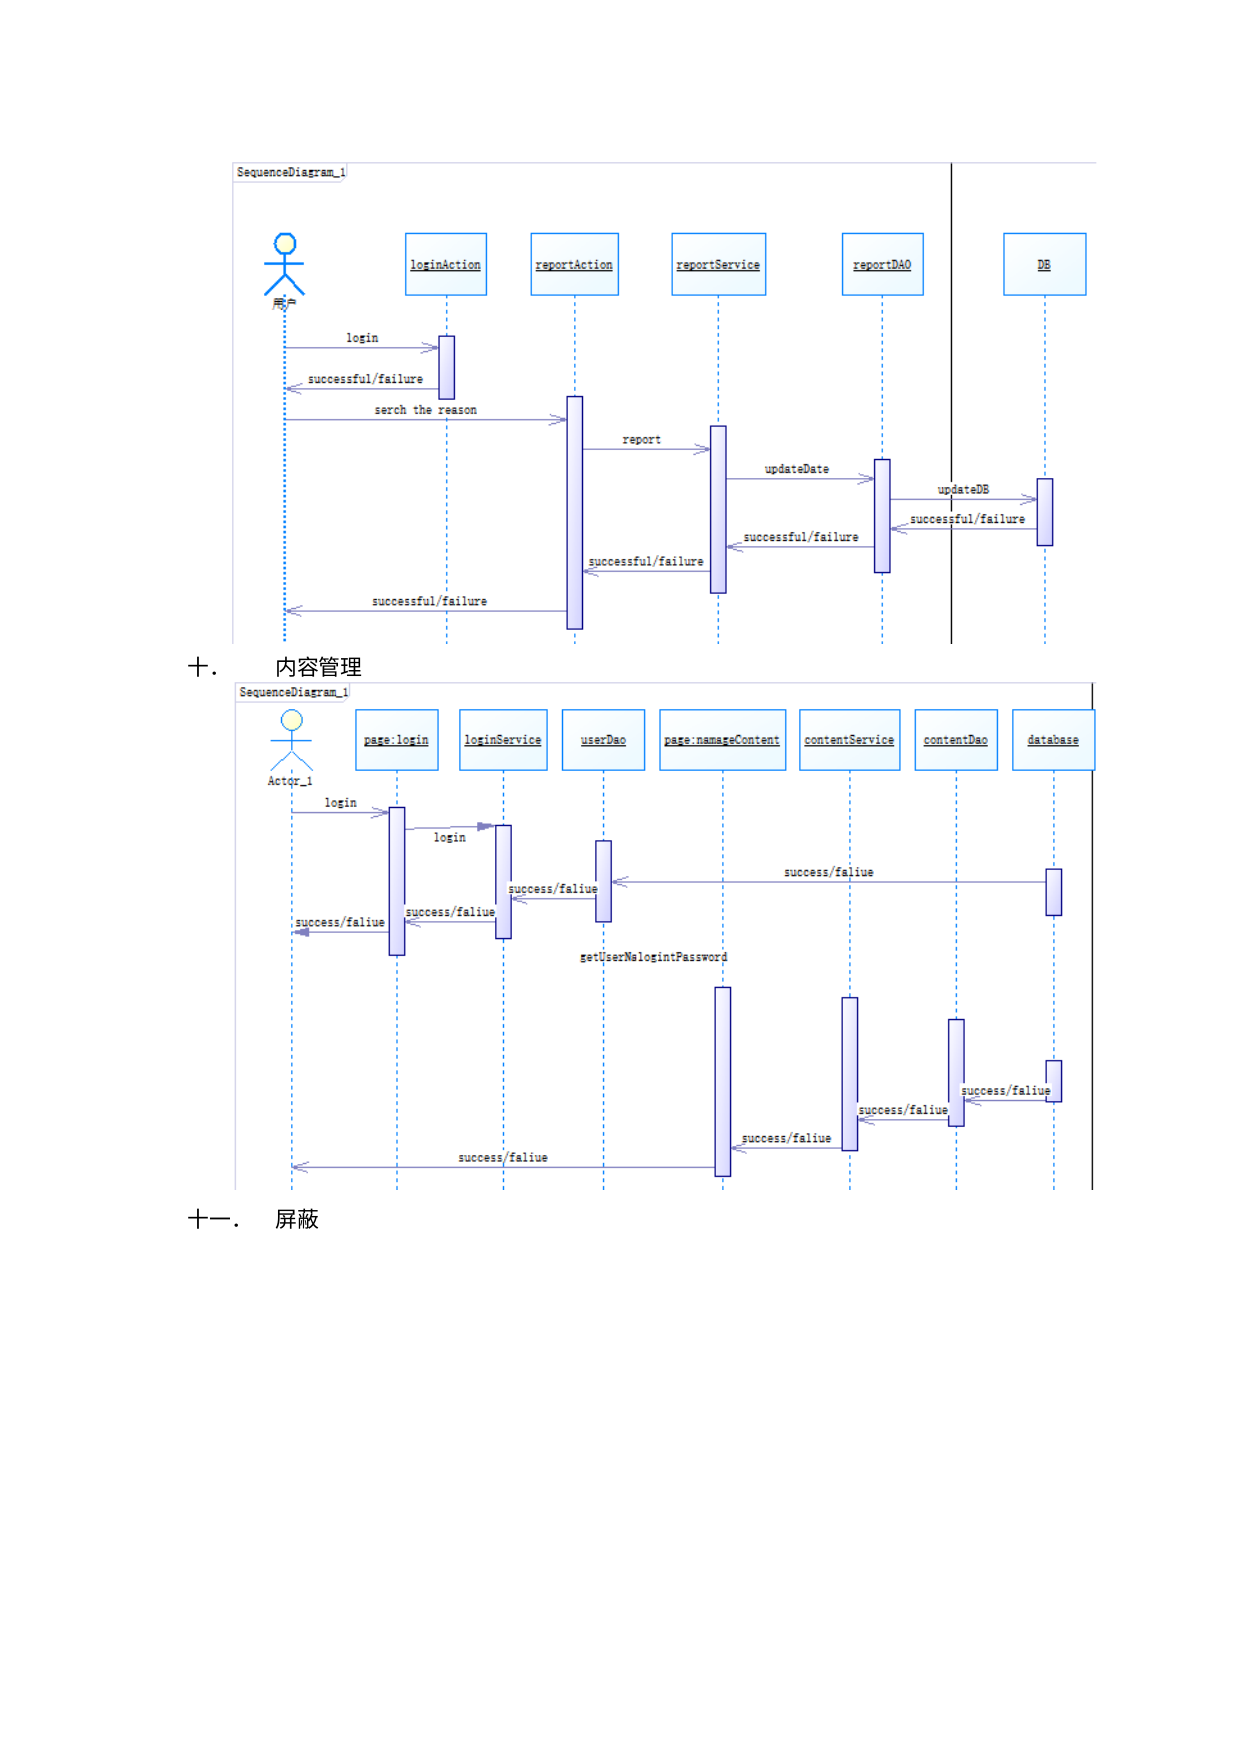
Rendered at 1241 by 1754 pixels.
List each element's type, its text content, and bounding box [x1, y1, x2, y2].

list 屏蔽 [187, 1202, 1053, 1234]
picture [231, 682, 1097, 1190]
picture [231, 162, 1097, 644]
list 内容管理 [187, 649, 1053, 682]
